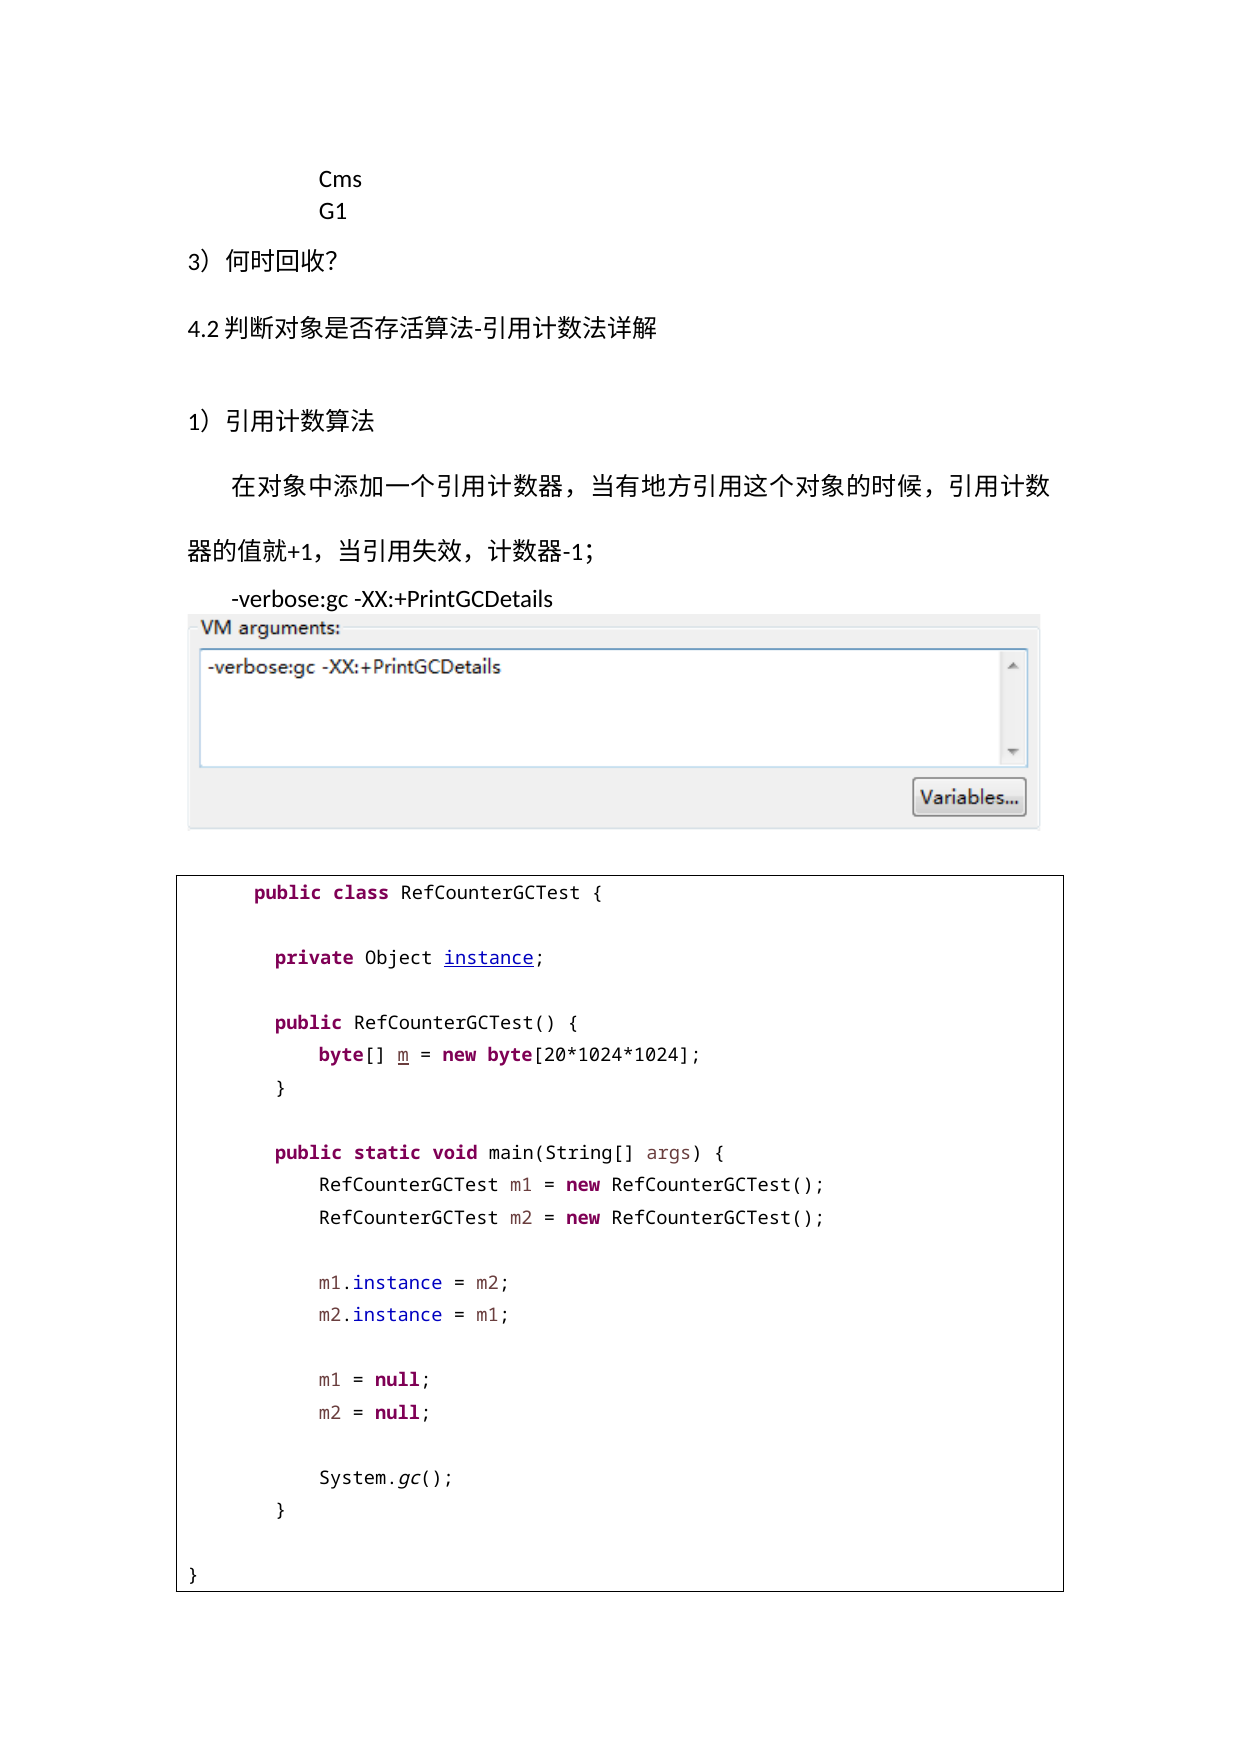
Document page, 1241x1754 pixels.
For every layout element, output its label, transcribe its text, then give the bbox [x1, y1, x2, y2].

list Cms [275, 162, 1053, 194]
list 引用计数算法 [187, 387, 1053, 452]
list G1 [275, 194, 1053, 227]
list 在对象中添加一个引用计数器，当有地方引用这个对象的时候，引用计数器的值就+1，当引用失效，计数器-1； [187, 452, 1053, 582]
table_header public class RefCounterGCTest { private Object instance; public RefCounterGCTest() { byte[] m = new byte[20*1024*1024]; } public static void main(String[] args) { RefCounterGCTest m1 = new RefCounterGCTest(); RefCounterGCTest m2 = new RefCounterGCTest(); m1.instance = m2; m2.instance = m1; m1 = null; m2 = null; System.gc(); } } [177, 876, 1063, 1591]
list -verbose:gc -XX:+PrintGCDetails [187, 582, 1053, 615]
subtitle 4.2判断对象是否存活算法-引用计数法详解 [187, 294, 1053, 359]
picture [187, 614, 1041, 831]
list 何时回收？ [187, 227, 1053, 292]
